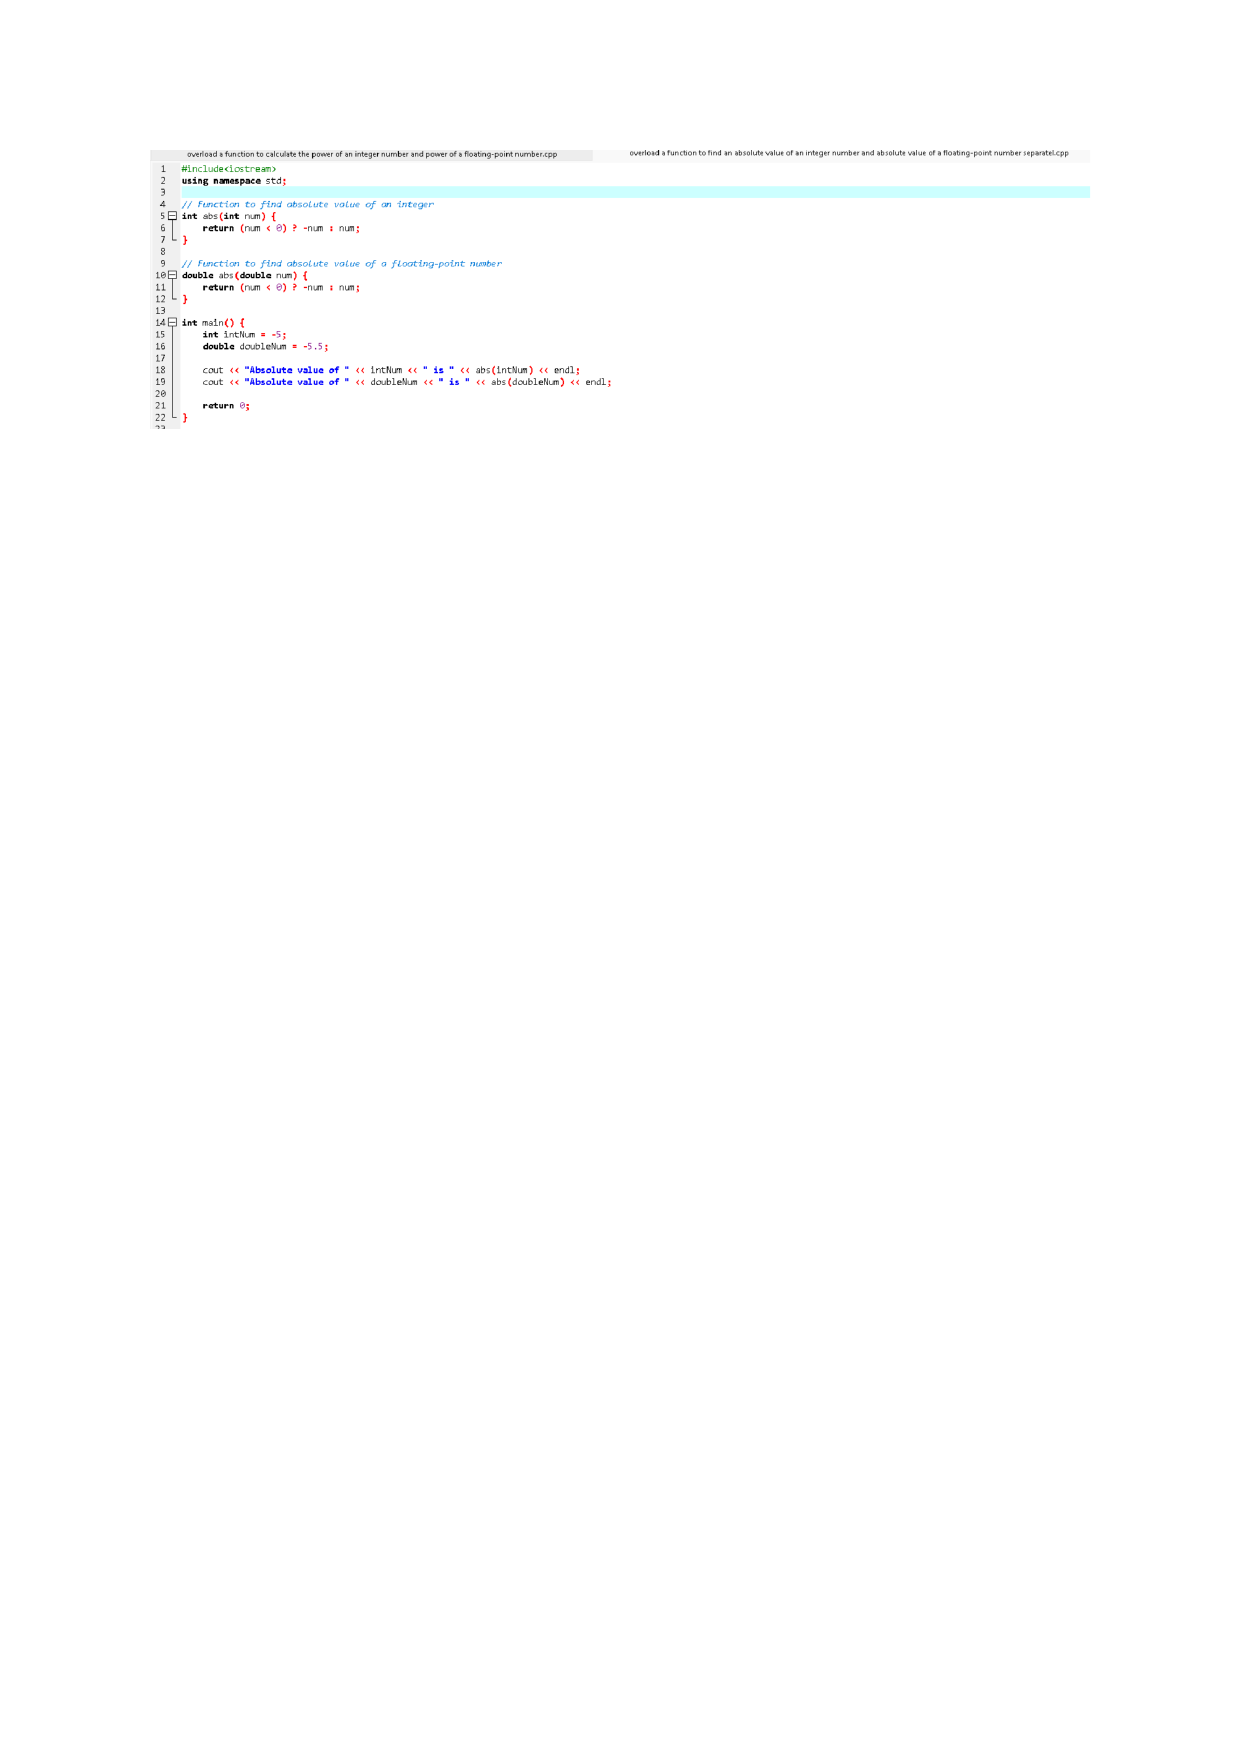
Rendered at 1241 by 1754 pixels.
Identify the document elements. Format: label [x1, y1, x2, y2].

picture [150, 150, 1091, 429]
